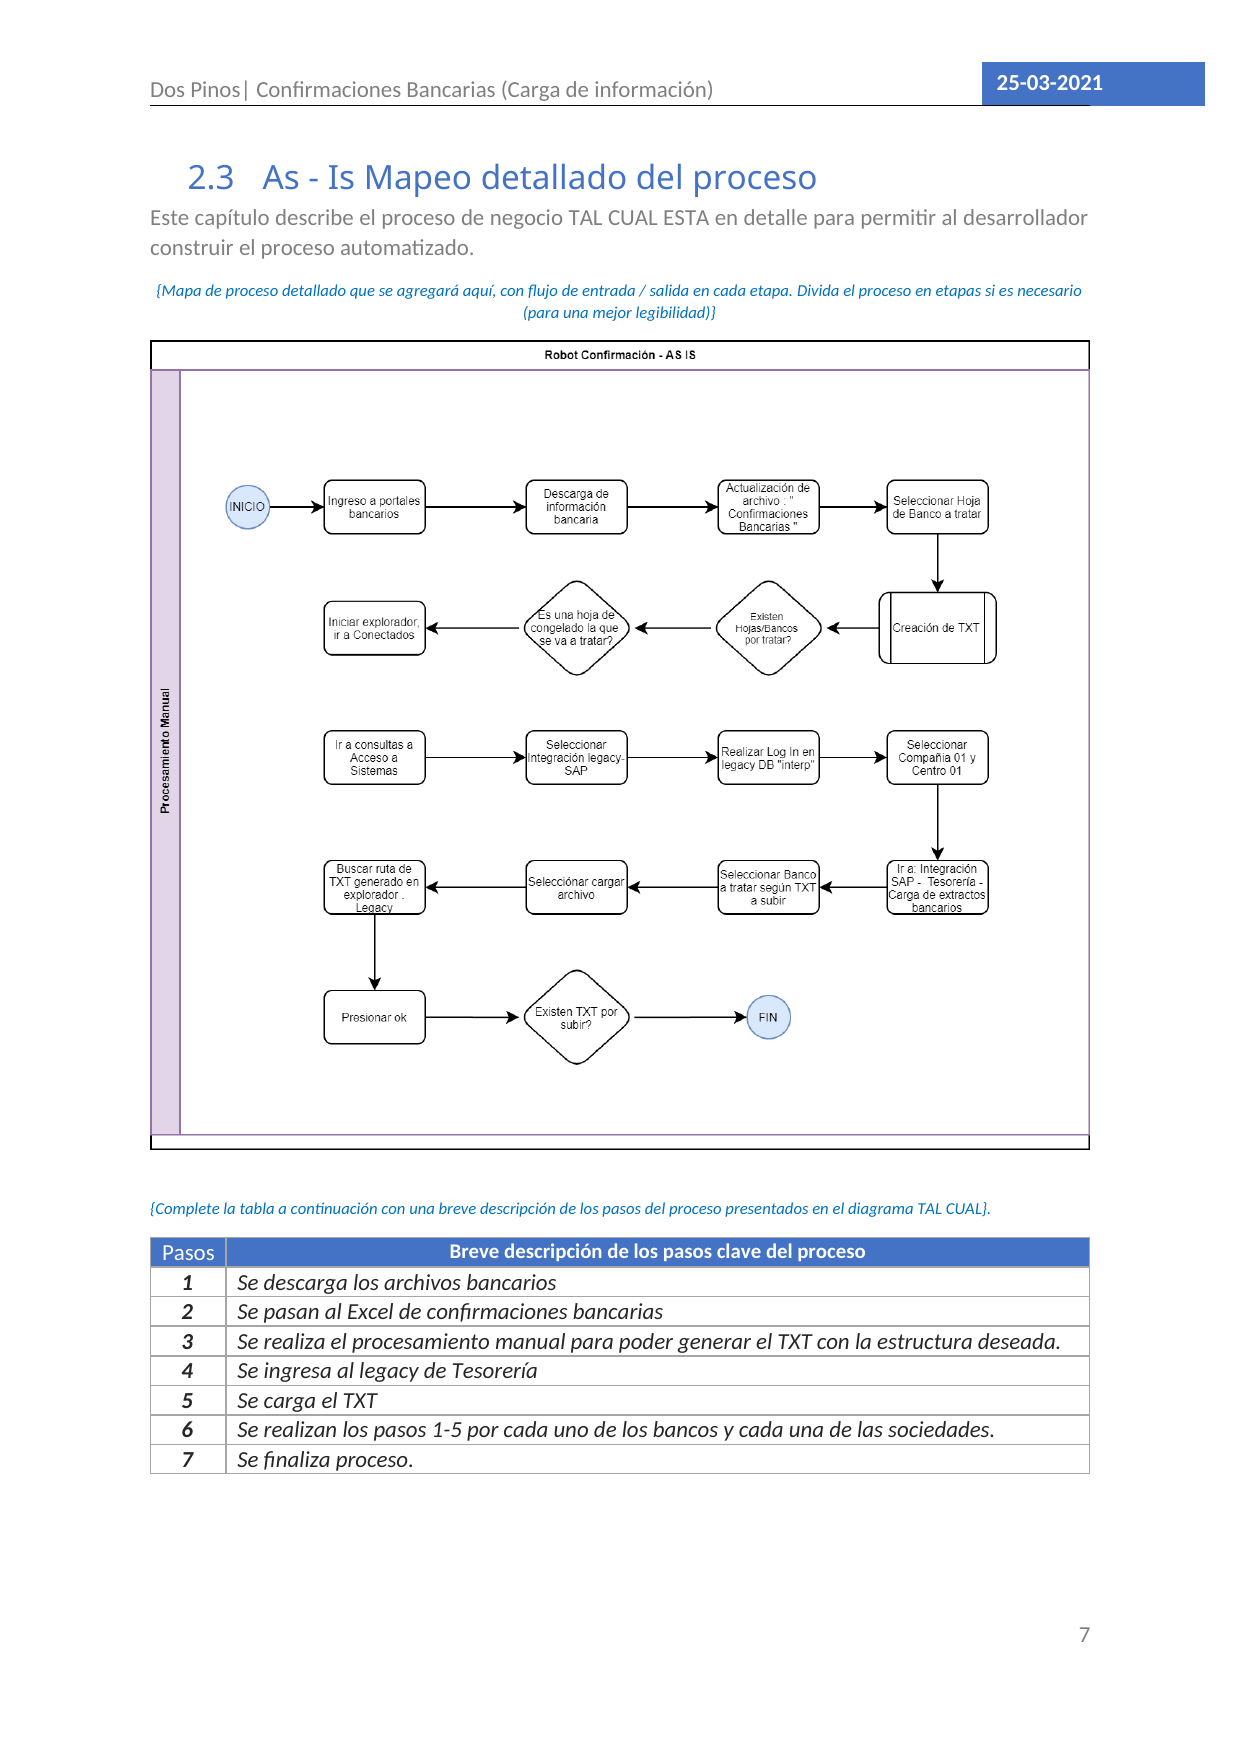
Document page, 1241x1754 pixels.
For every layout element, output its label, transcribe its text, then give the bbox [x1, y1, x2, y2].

table_header Breve descripción de los pasos clave del proceso [227, 1238, 1089, 1266]
table_header Pasos [151, 1238, 225, 1266]
table_cell 2 [151, 1297, 225, 1325]
text {Complete la tabla a continuación con una breve descripción de los pasos del proceso presentados en el diagrama TAL CUAL}. [150, 1198, 1090, 1219]
table_cell Se carga el TXT [227, 1386, 1089, 1414]
table_cell 7 [151, 1445, 225, 1473]
picture [150, 340, 1091, 1151]
text {Mapa de proceso detallado que se agregará aquí, con flujo de entrada / salida en cada etapa. Divida el proceso en etapas si es necesario (para una mejor legibilidad)} [150, 280, 1090, 322]
table_cell Se pasan al Excel de confirmaciones bancarias [227, 1297, 1089, 1325]
table_cell Se descarga los archivos bancarios [227, 1268, 1089, 1296]
table_cell 6 [151, 1416, 225, 1444]
text Este capítulo describe el proceso de negocio TAL CUAL ESTA en detalle para permitir al desarrollador construir el proceso automatizado. [150, 203, 1090, 261]
table_cell 1 [151, 1268, 225, 1296]
table_cell Se finaliza proceso. [227, 1445, 1089, 1473]
table_cell 4 [151, 1357, 225, 1384]
subtitle As - Is Mapeo detallado del proceso [187, 154, 1090, 199]
table_cell 3 [151, 1327, 225, 1355]
table_cell Se ingresa al legacy de Tesorería [227, 1357, 1089, 1384]
table_cell Se realiza el procesamiento manual para poder generar el TXT con la estructura deseada. [227, 1327, 1089, 1355]
table_cell Se realizan los pasos 1-5 por cada uno de los bancos y cada una de las sociedades. [227, 1416, 1089, 1444]
table_cell 5 [151, 1386, 225, 1414]
